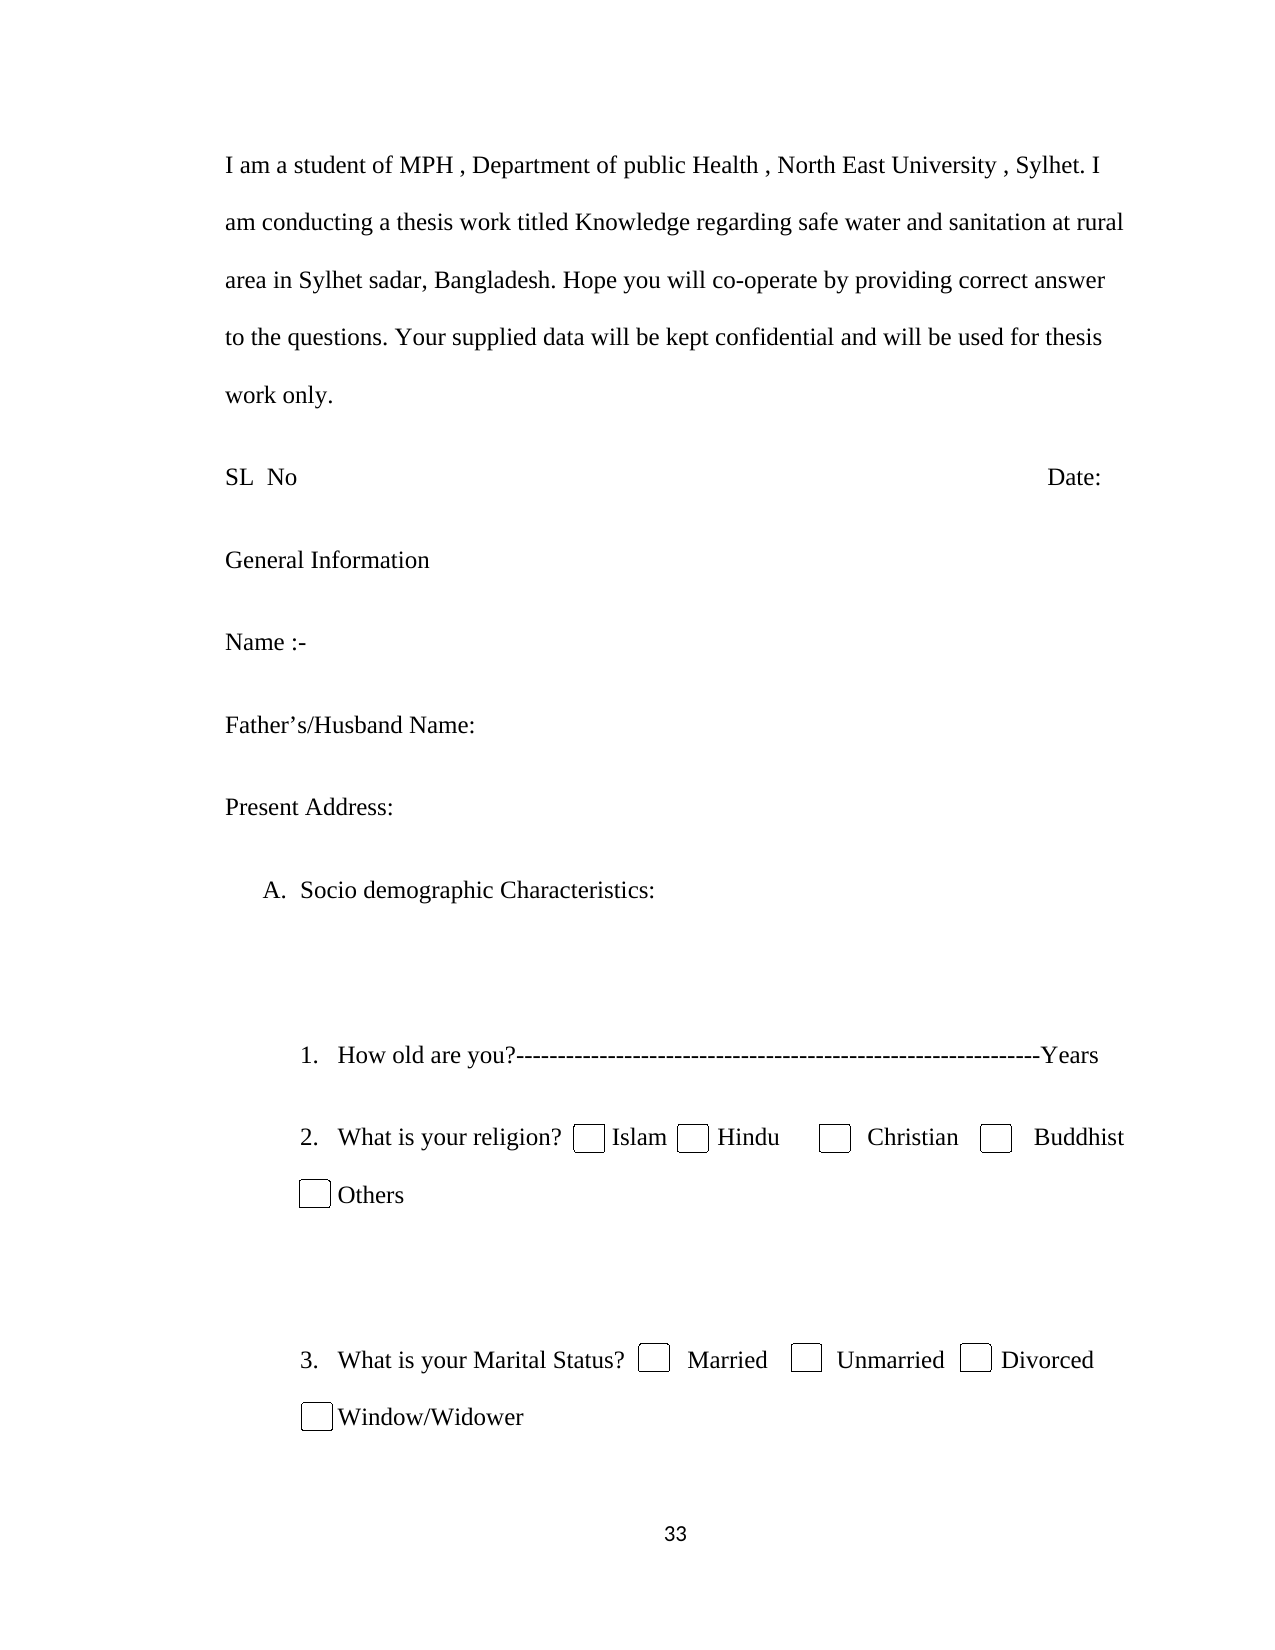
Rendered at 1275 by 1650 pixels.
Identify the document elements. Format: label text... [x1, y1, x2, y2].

text Father’s/Husband Name: [225, 710, 1125, 739]
text SL No Date: [225, 462, 1125, 491]
text Name :- [225, 627, 1125, 656]
list What is your religion? Islam Hindu Christian Buddhist Others [300, 1122, 1125, 1209]
text General Information [225, 545, 1125, 574]
list What is your Marital Status? Married Unmarried Divorced Window/Widower [300, 1345, 1125, 1431]
list Socio demographic Characteristics: [262, 875, 1125, 904]
list How old are you?---------------------------------------------------------------Years [300, 1040, 1125, 1069]
text I am a student of MPH , Department of public Health , North East University , Sylhet. I am conducting a thesis work titled Knowledge regarding safe water and sanitation at rural area in Sylhet sadar, Bangladesh. Hope you will co-operate by providing correct answer to the questions. Your supplied data will be kept confidential and will be used for thesis work only. [225, 150, 1125, 409]
text Present Address: [225, 792, 1125, 821]
